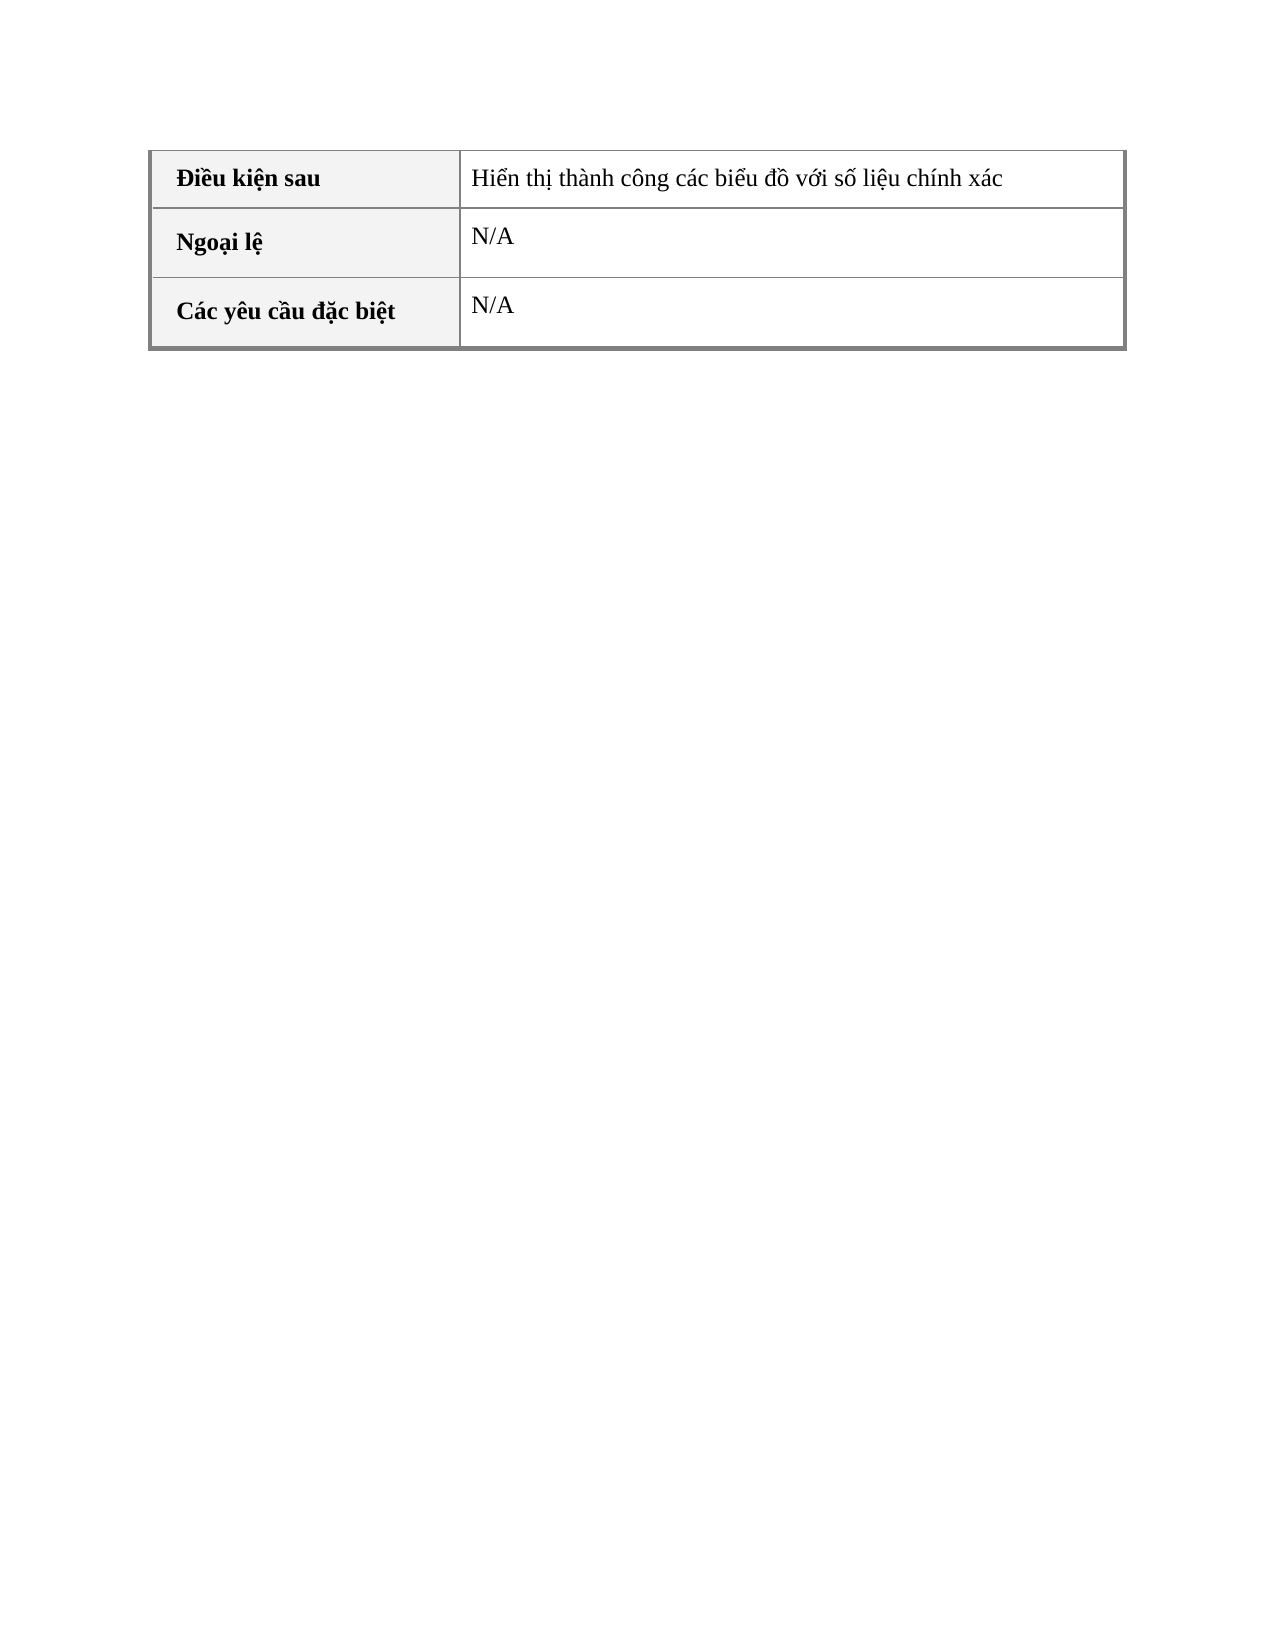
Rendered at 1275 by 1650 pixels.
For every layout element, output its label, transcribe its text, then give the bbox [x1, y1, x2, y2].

table_cell Hiển thị thành công các biểu đồ với số liệu chính xác [461, 151, 1123, 207]
table_cell N/A [461, 209, 1123, 277]
table_cell Điều kiện sau [152, 151, 459, 207]
table_cell N/A [461, 278, 1123, 346]
table_cell Ngoại lệ [152, 208, 459, 277]
table_cell Các yêu cầu đặc biệt [152, 278, 459, 346]
